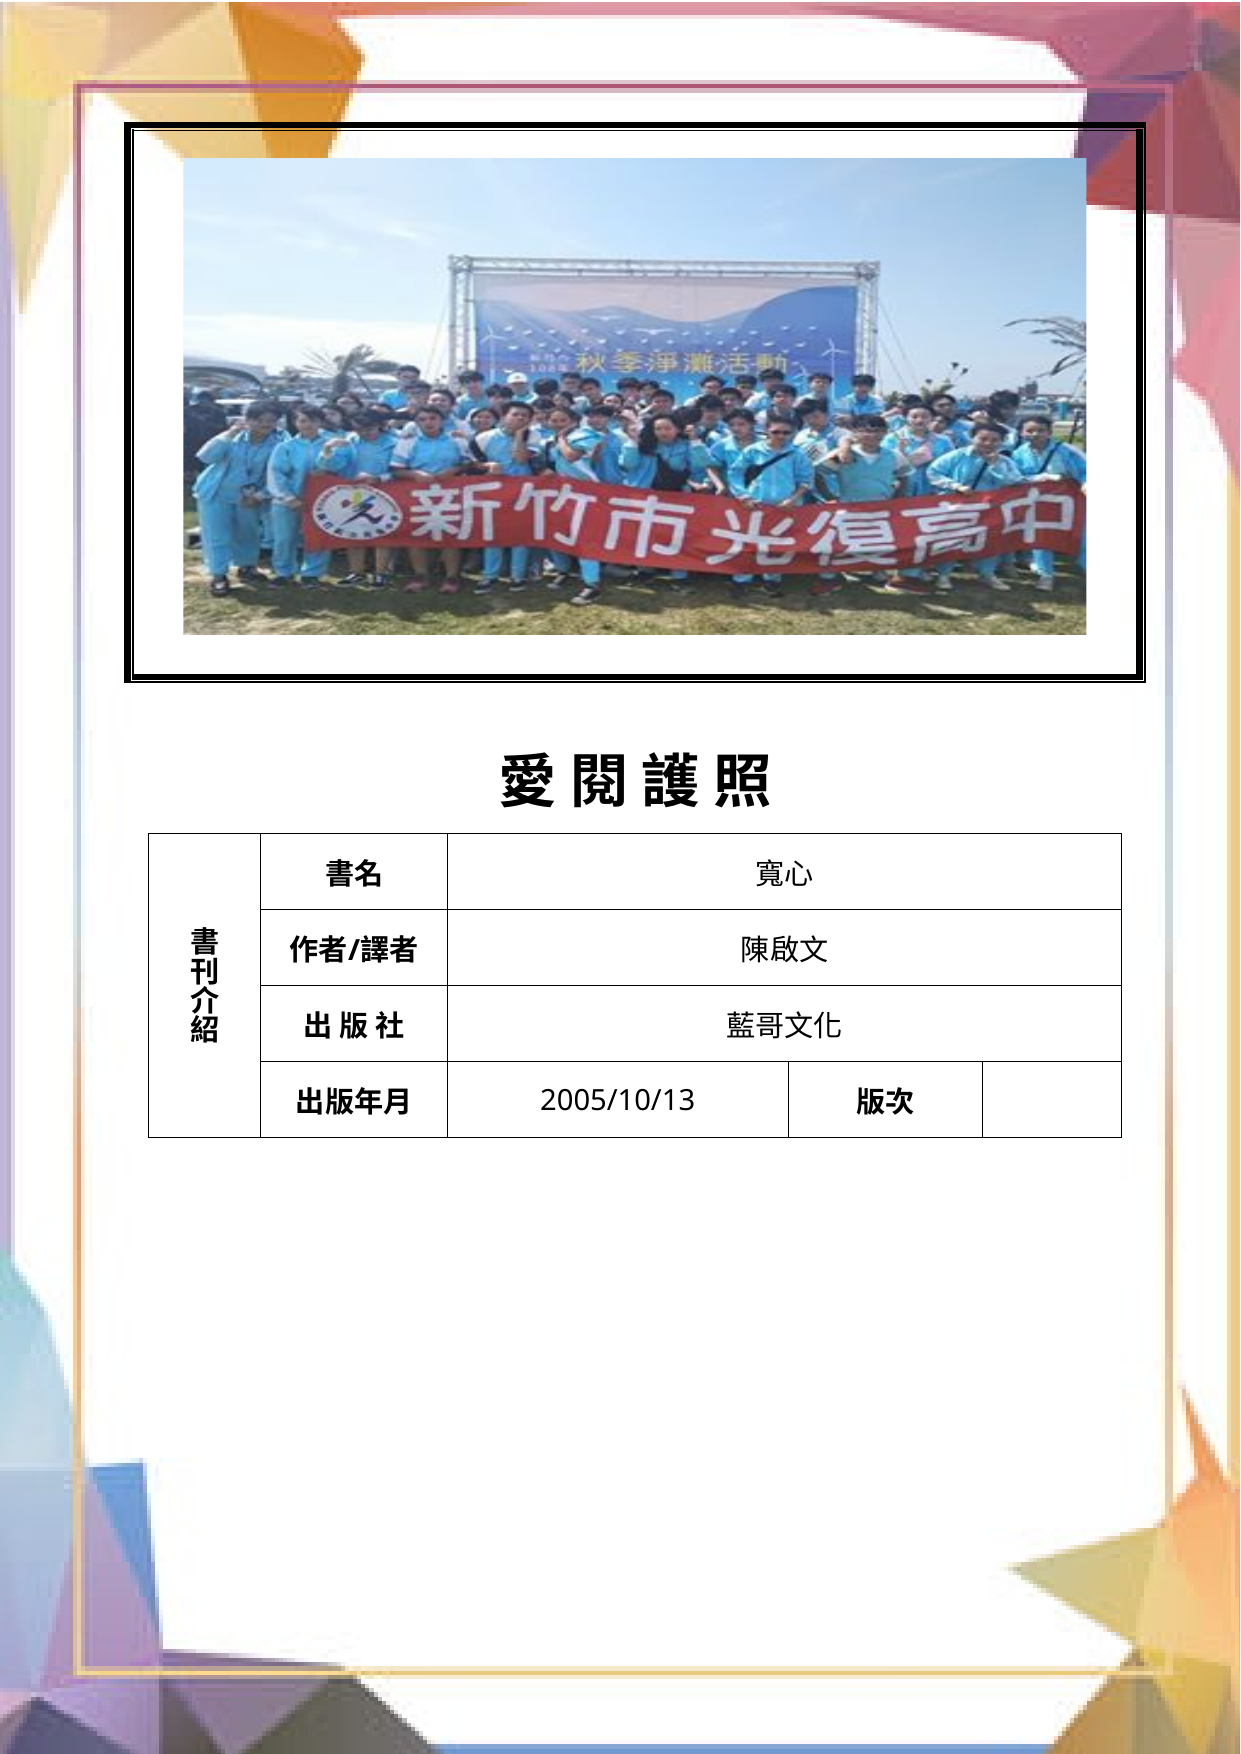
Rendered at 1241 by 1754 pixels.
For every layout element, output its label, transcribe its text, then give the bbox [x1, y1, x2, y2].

table_header 書刊介紹 [149, 834, 260, 1137]
table_cell [134, 131, 1136, 673]
table_cell 出 版 社 [261, 986, 447, 1061]
picture [0, 2, 1241, 1754]
table_cell 2005/10/13 [448, 1062, 788, 1137]
table_cell [983, 1062, 1121, 1137]
table_cell 出版年月 [261, 1062, 447, 1137]
table_header 寬心 [448, 834, 1121, 909]
text 愛 閱 護 照 [148, 720, 1122, 833]
table_cell 藍哥文化 [448, 986, 1121, 1061]
table_cell 作者/譯者 [261, 910, 447, 985]
table_cell 版次 [789, 1062, 982, 1137]
table_header 書名 [261, 834, 447, 909]
table_cell 陳啟文 [448, 910, 1121, 985]
